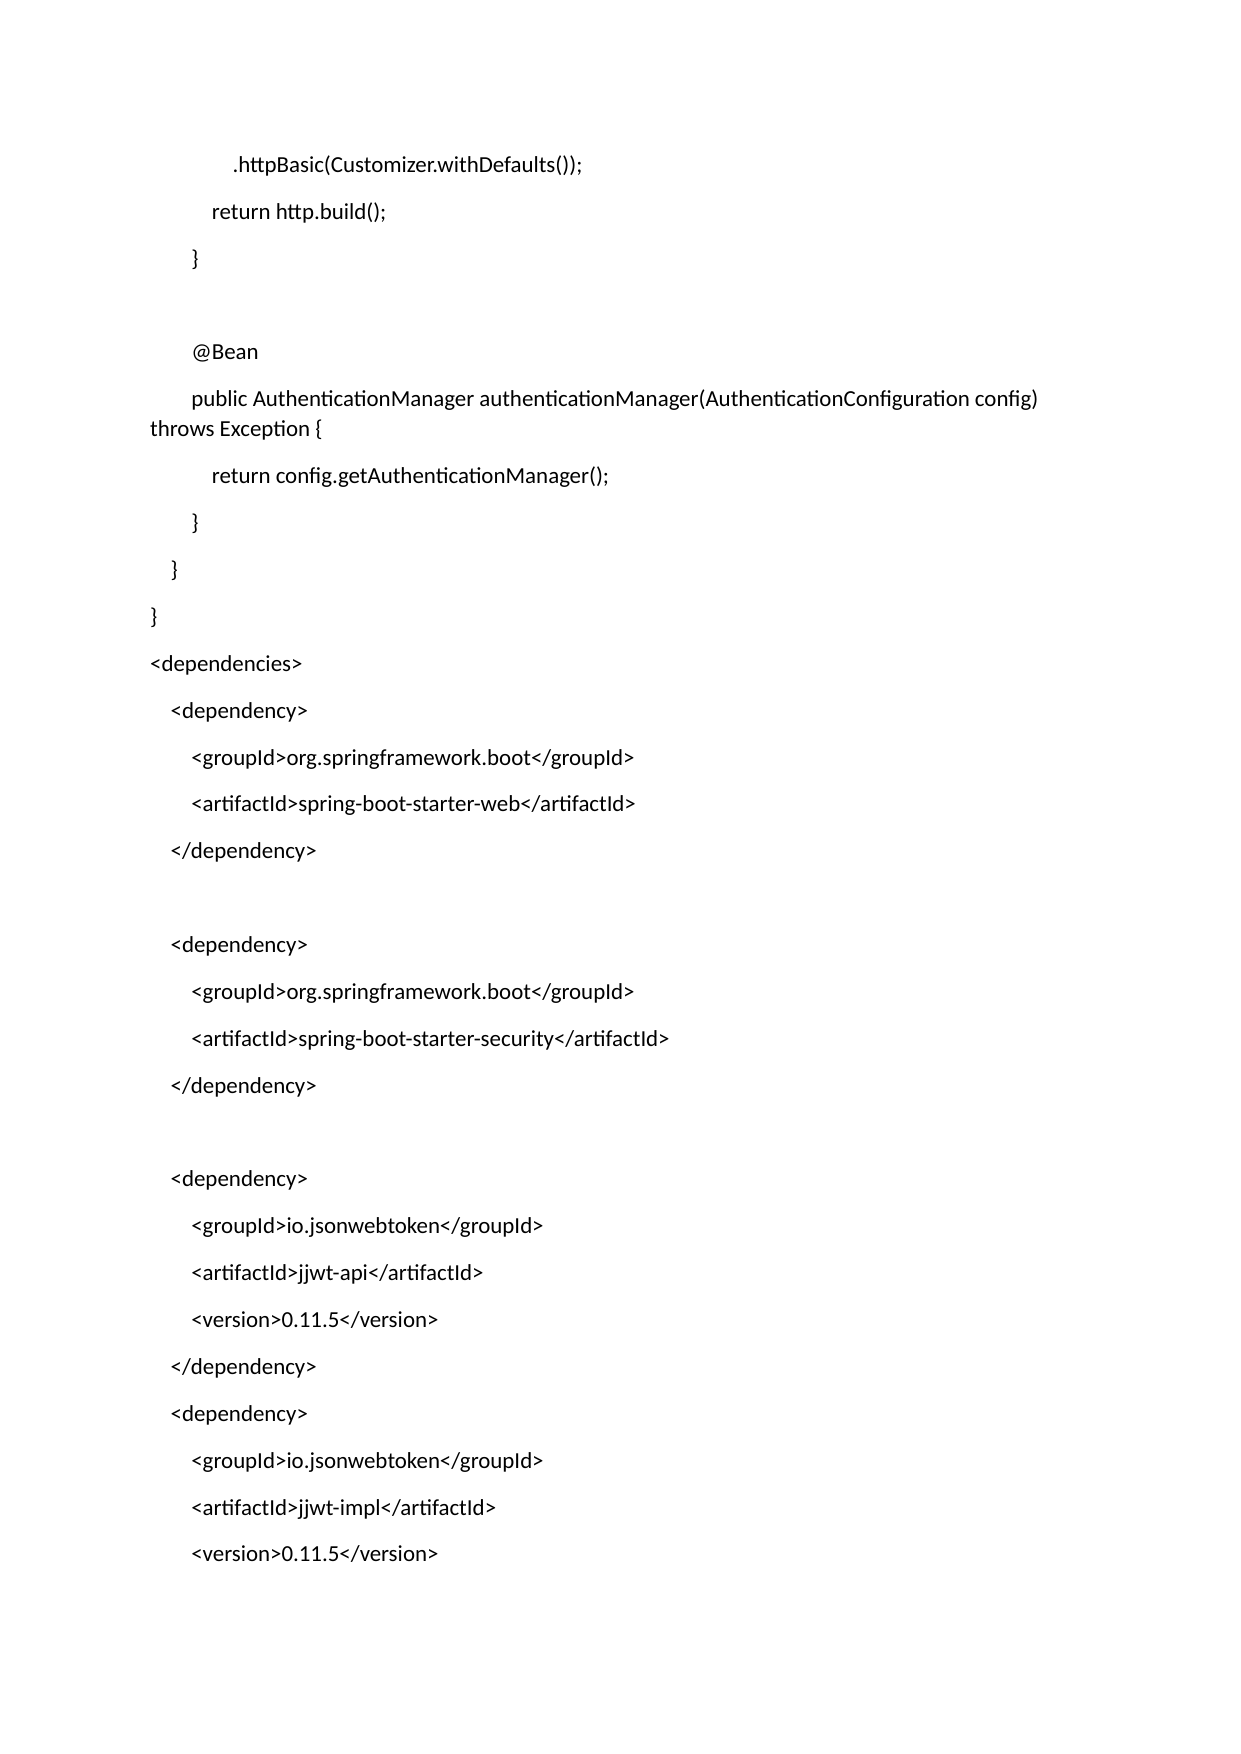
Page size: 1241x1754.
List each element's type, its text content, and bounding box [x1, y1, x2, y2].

text <artifactId>jjwt-impl</artifactId> [150, 1493, 1090, 1521]
text <groupId>io.jsonwebtoken</groupId> [150, 1446, 1090, 1474]
text <groupId>org.springframework.boot</groupId> [150, 977, 1090, 1005]
text } [150, 555, 1090, 583]
text <dependencies> [150, 649, 1090, 677]
text </dependency> [150, 1352, 1090, 1380]
text <version>0.11.5</version> [150, 1539, 1090, 1568]
text <dependency> [150, 1399, 1090, 1427]
text <groupId>org.springframework.boot</groupId> [150, 743, 1090, 771]
text <dependency> [150, 696, 1090, 724]
text return config.getAuthenticationManager(); [150, 461, 1090, 489]
text <dependency> [150, 930, 1090, 958]
text </dependency> [150, 1071, 1090, 1099]
text <artifactId>jjwt-api</artifactId> [150, 1258, 1090, 1286]
text return http.build(); [150, 197, 1090, 225]
text } [150, 602, 1090, 630]
text <version>0.11.5</version> [150, 1305, 1090, 1333]
text <artifactId>spring-boot-starter-security</artifactId> [150, 1024, 1090, 1052]
text } [150, 508, 1090, 536]
text <dependency> [150, 1164, 1090, 1193]
text </dependency> [150, 836, 1090, 864]
text public AuthenticationManager authenticationManager(AuthenticationConfiguration config) throws Exception { [150, 384, 1090, 443]
text } [150, 244, 1090, 272]
text .httpBasic(Customizer.withDefaults()); [150, 150, 1090, 178]
text @Bean [150, 337, 1090, 366]
text <artifactId>spring-boot-starter-web</artifactId> [150, 789, 1090, 818]
text <groupId>io.jsonwebtoken</groupId> [150, 1211, 1090, 1239]
